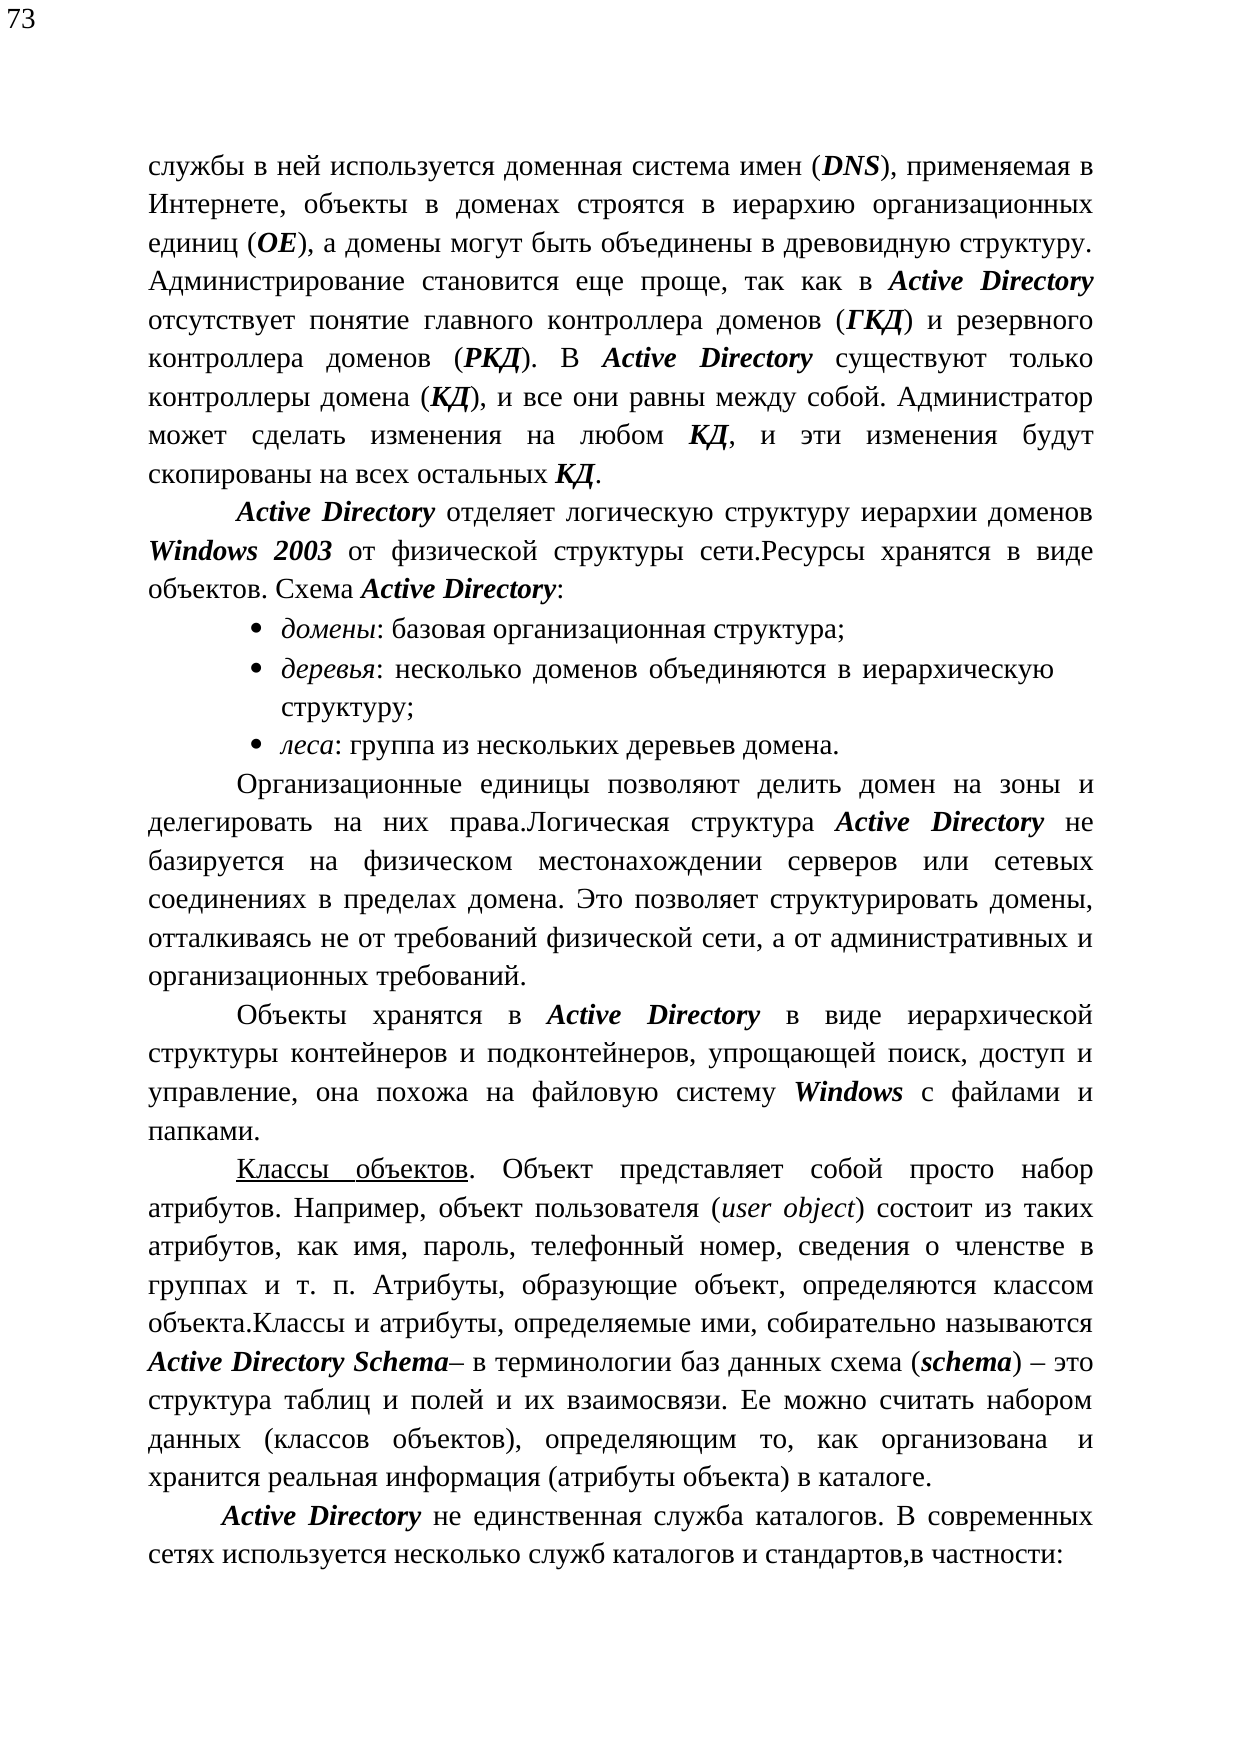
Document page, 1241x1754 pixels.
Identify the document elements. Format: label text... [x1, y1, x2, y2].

text Active Directory не единственная служба каталогов. В современных сетях используется несколько служб каталогов и стандартов,в частности: [148, 1498, 1093, 1570]
list леса: группа из нескольких деревьев домена. [251, 727, 1165, 761]
text Active Directory отделяет логическую структуру иерархии доменов Windows 2003 от физической структуры сети.Ресурсы хранятся в виде объектов. Схема Active Directory: [148, 494, 1093, 605]
text Организационные единицы позволяют делить домен на зоны и делегировать на них права.Логическая структура Active Directory не базируется на физическом местонахождении серверов или сетевых соединениях в пределах домена. Это позволяет структурировать домены, отталкиваясь не от требований физической сети, а от административных и организационных требований. [148, 766, 1094, 992]
text службы в ней используется доменная система имен (DNS), применяемая в Интернете, объекты в доменах строятся в иерархию организационных единиц (ОЕ), а домены могут быть объединены в древовидную структуру. Администрирование становится еще проще, так как в Active Directory отсутствует понятие главного контроллера доменов (ГКД) и резервного контроллера доменов (РКД). В Active Directory существуют только контроллеры домена (КД), и все они равны между собой. Администратор может сделать изменения на любом КД, и эти изменения будут скопированы на всех остальных КД. [148, 148, 1094, 489]
list домены: базовая организационная структура; [251, 610, 1165, 646]
text Классы объектов. Объект представляет собой просто набор атрибутов. Например, объект пользователя (user object) состоит из таких атрибутов, как имя, пароль, телефонный номер, сведения о членстве в группах и т. п. Атрибуты, образующие объект, определяются классом объекта.Классы и атрибуты, определяемые ими, собирательно называются Active Directory Schema– в терминологии баз данных схема (schema) – это структура таблиц и полей и их взаимосвязи. Ее можно считать набором данных (классов объектов), определяющим то, как организована и хранится реальная информация (атрибуты объекта) в каталоге. [148, 1151, 1094, 1493]
text Объекты хранятся в Active Directory в виде иерархической структуры контейнеров и подконтейнеров, упрощающей поиск, доступ и управление, она похожа на файловую систему Windows с файлами и папками. [148, 997, 1093, 1146]
list деревья: несколько доменов объединяются в иерархическую структуру; [251, 651, 1093, 722]
